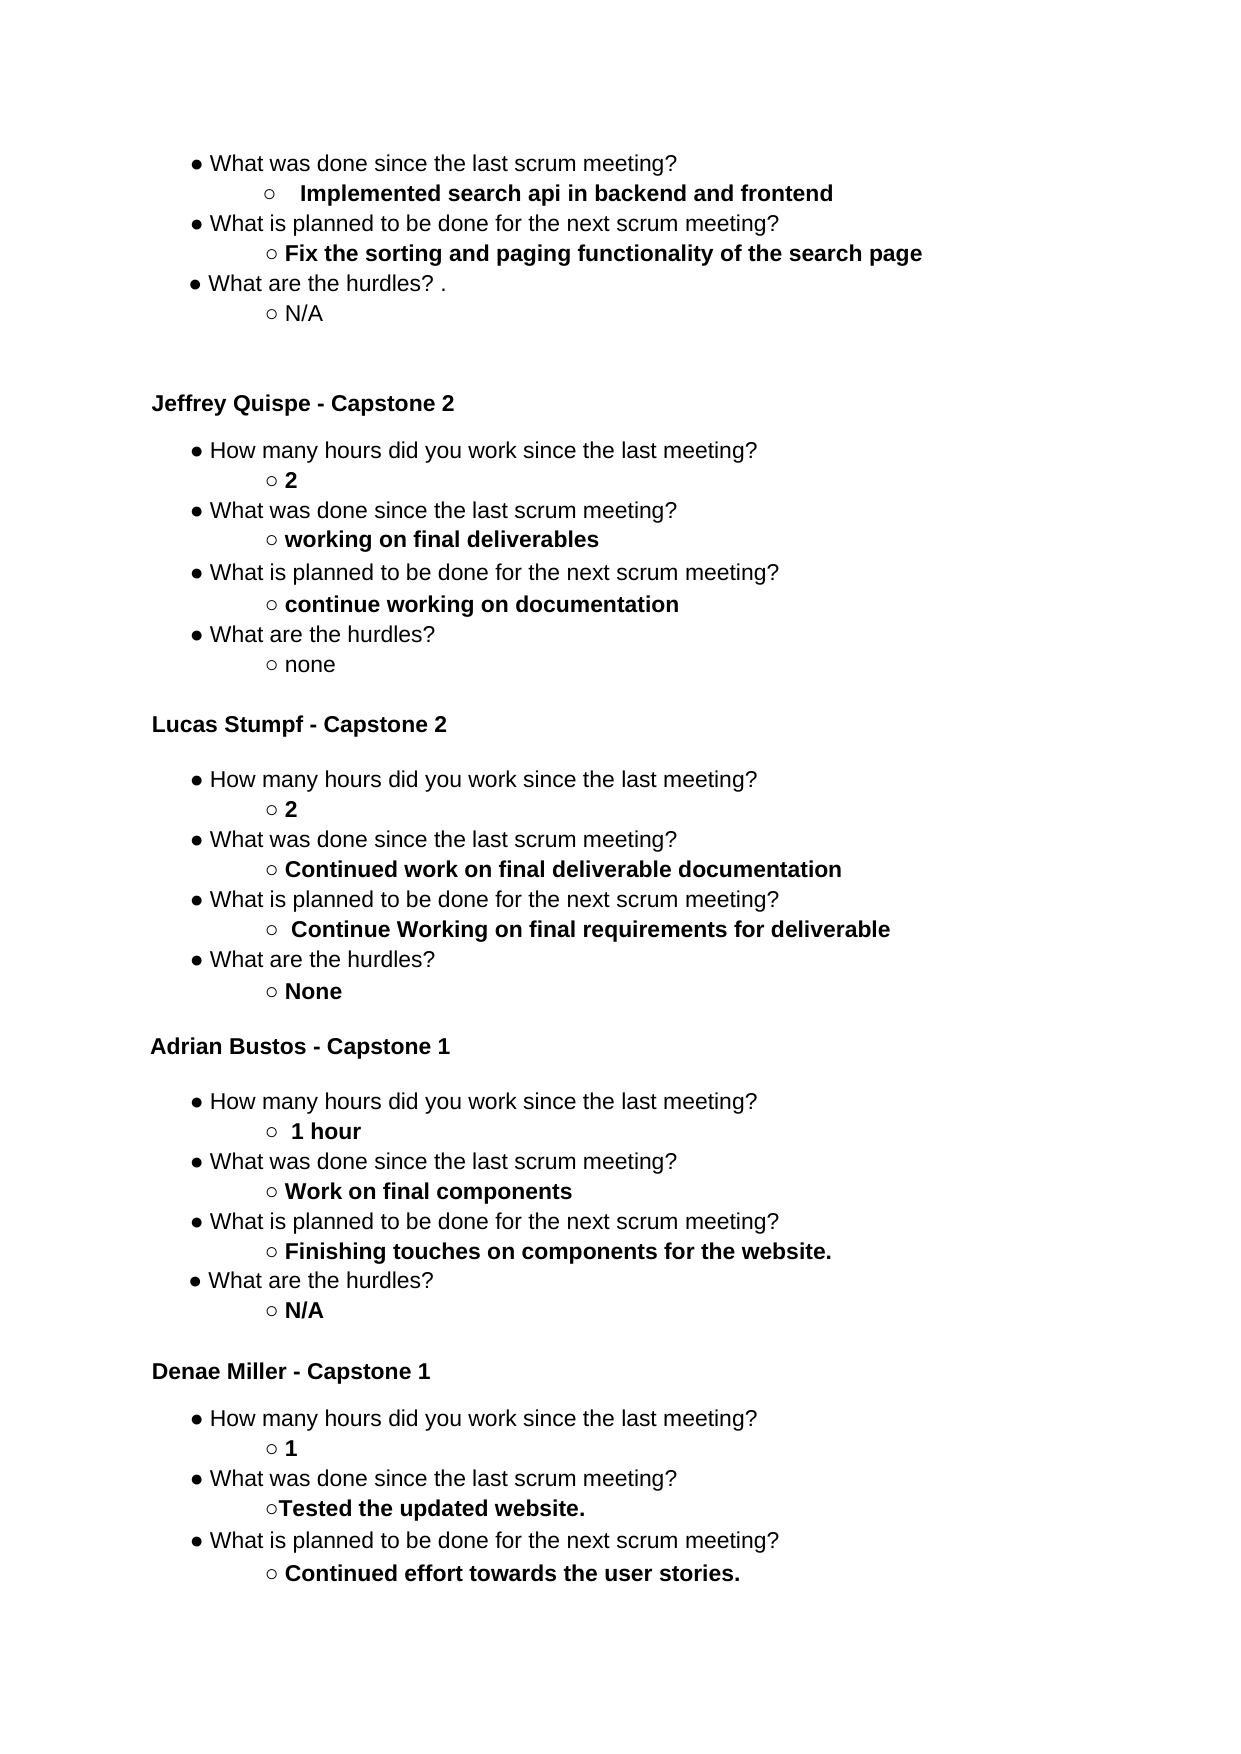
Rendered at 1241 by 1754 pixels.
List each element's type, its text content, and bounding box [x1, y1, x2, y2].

text Denae Miller - Capstone 1 [152, 1358, 1090, 1384]
text ● How many hours did you work since the last meeting? [189, 1088, 1090, 1114]
text ● What was done since the last scrum meeting? [189, 826, 1090, 852]
text ● How many hours did you work since the last meeting? [189, 1405, 1090, 1431]
text ● What are the hurdles? [189, 621, 1090, 648]
text ● How many hours did you work since the last meeting? [189, 437, 1090, 463]
text ● What was done since the last scrum meeting? [189, 497, 1090, 523]
text ○ N/A [264, 299, 1090, 326]
text ● What was done since the last scrum meeting? [189, 150, 1090, 176]
text ● What is planned to be done for the next scrum meeting? [189, 886, 1090, 912]
text ● What is planned to be done for the next scrum meeting? [189, 1208, 1090, 1234]
text ○ Fix the sorting and paging functionality of the search page [264, 240, 1090, 266]
text ○ Work on final components [264, 1178, 1090, 1204]
text Adrian Bustos - Capstone 1 [150, 1033, 1090, 1059]
text ○ 2 [264, 796, 1090, 823]
text Lucas Stumpf - Capstone 2 [152, 711, 1090, 738]
text ○ Continued work on final deliverable documentation [264, 856, 1090, 882]
text ● What was done since the last scrum meeting? [189, 1148, 1090, 1174]
text ● How many hours did you work since the last meeting? [189, 766, 1090, 793]
text ○ Continue Working on final requirements for deliverable [264, 916, 1090, 942]
text ○ 1 hour [264, 1118, 1090, 1144]
text ● What is planned to be done for the next scrum meeting? [189, 559, 952, 585]
text ○ none [264, 651, 1090, 678]
list Implemented search api in backend and frontend [262, 180, 1090, 206]
text ○ 2 [264, 467, 1090, 493]
text ● What is planned to be done for the next scrum meeting? [189, 210, 1090, 236]
text ○ N/A [264, 1297, 1090, 1324]
text ○ Continued effort towards the user stories. [264, 1559, 1090, 1586]
text ○ Finishing touches on components for the website. [264, 1238, 1090, 1264]
text ● What are the hurdles? . [150, 269, 1090, 296]
text ○ working on final deliverables [189, 526, 952, 553]
text Jeffrey Quispe - Capstone 2 [151, 389, 1090, 416]
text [189, 1464, 1090, 1491]
text ● What is planned to be done for the next scrum meeting? [189, 1527, 952, 1553]
text ○ 1 [264, 1435, 1090, 1461]
text ● What are the hurdles? [150, 1267, 1090, 1294]
text ○ None [264, 978, 1090, 1004]
text ○Tested the updated website. [264, 1494, 952, 1521]
text ● What are the hurdles? [189, 946, 1027, 972]
text ○ continue working on documentation [264, 591, 1090, 618]
